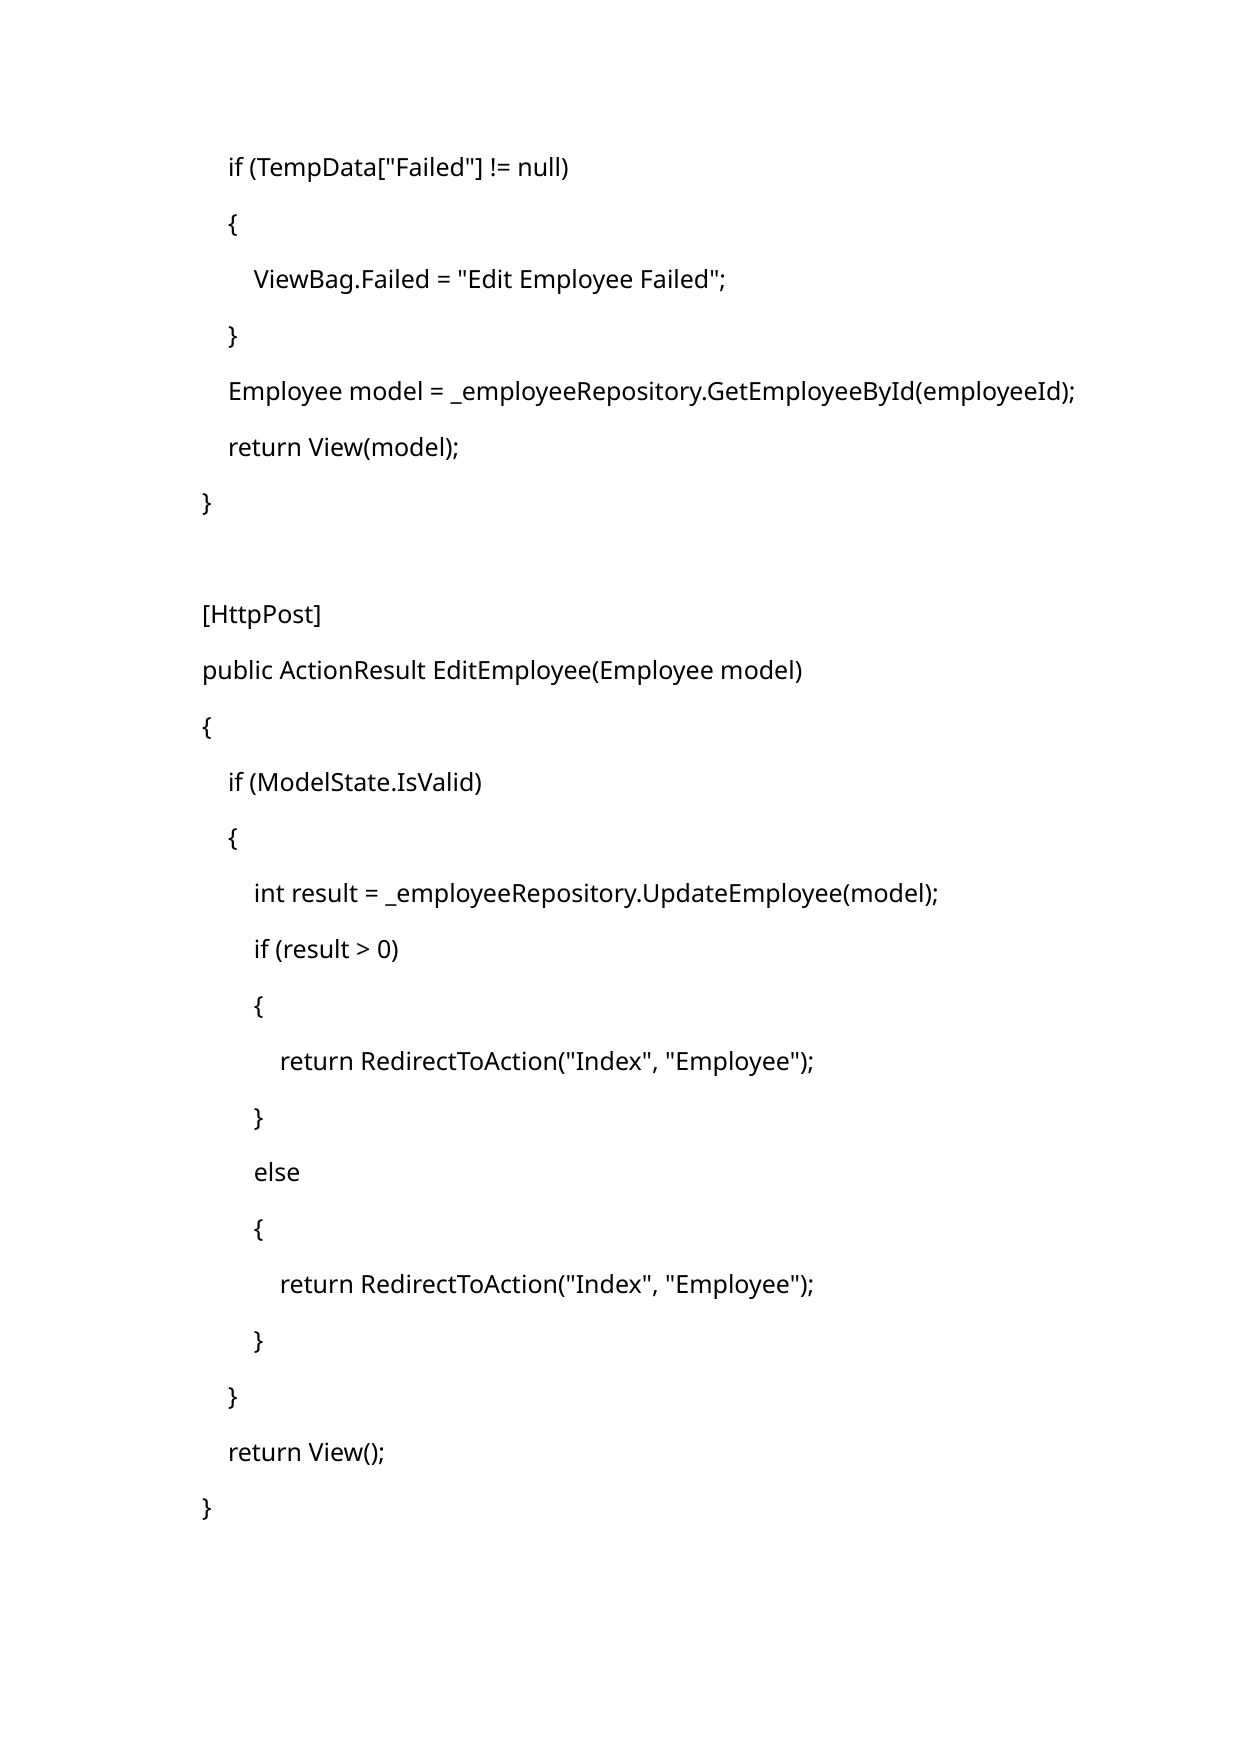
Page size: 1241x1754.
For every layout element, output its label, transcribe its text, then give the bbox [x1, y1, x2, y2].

text } [150, 317, 1090, 352]
text else [150, 1155, 1090, 1189]
text { [150, 987, 1090, 1022]
text return RedirectToAction("Index", "Employee"); [150, 1267, 1090, 1301]
text { [150, 206, 1090, 240]
text [HttpPost] [150, 597, 1090, 631]
text } [150, 485, 1090, 519]
text { [150, 820, 1090, 854]
text } [150, 1378, 1090, 1412]
text if (TempData["Failed"] != null) [150, 150, 1090, 184]
text int result = _employeeRepository.UpdateEmployee(model); [150, 876, 1090, 910]
text } [150, 1490, 1090, 1524]
text { [150, 708, 1090, 742]
text return View(); [150, 1434, 1090, 1468]
text return View(model); [150, 429, 1090, 463]
text { [150, 1211, 1090, 1245]
text } [150, 1099, 1090, 1133]
text if (ModelState.IsValid) [150, 764, 1090, 798]
text return RedirectToAction("Index", "Employee"); [150, 1043, 1090, 1077]
text } [150, 1322, 1090, 1357]
text public ActionResult EditEmployee(Employee model) [150, 652, 1090, 687]
text if (result > 0) [150, 932, 1090, 966]
text ViewBag.Failed = "Edit Employee Failed"; [150, 262, 1090, 296]
text Employee model = _employeeRepository.GetEmployeeById(employeeId); [150, 373, 1090, 407]
